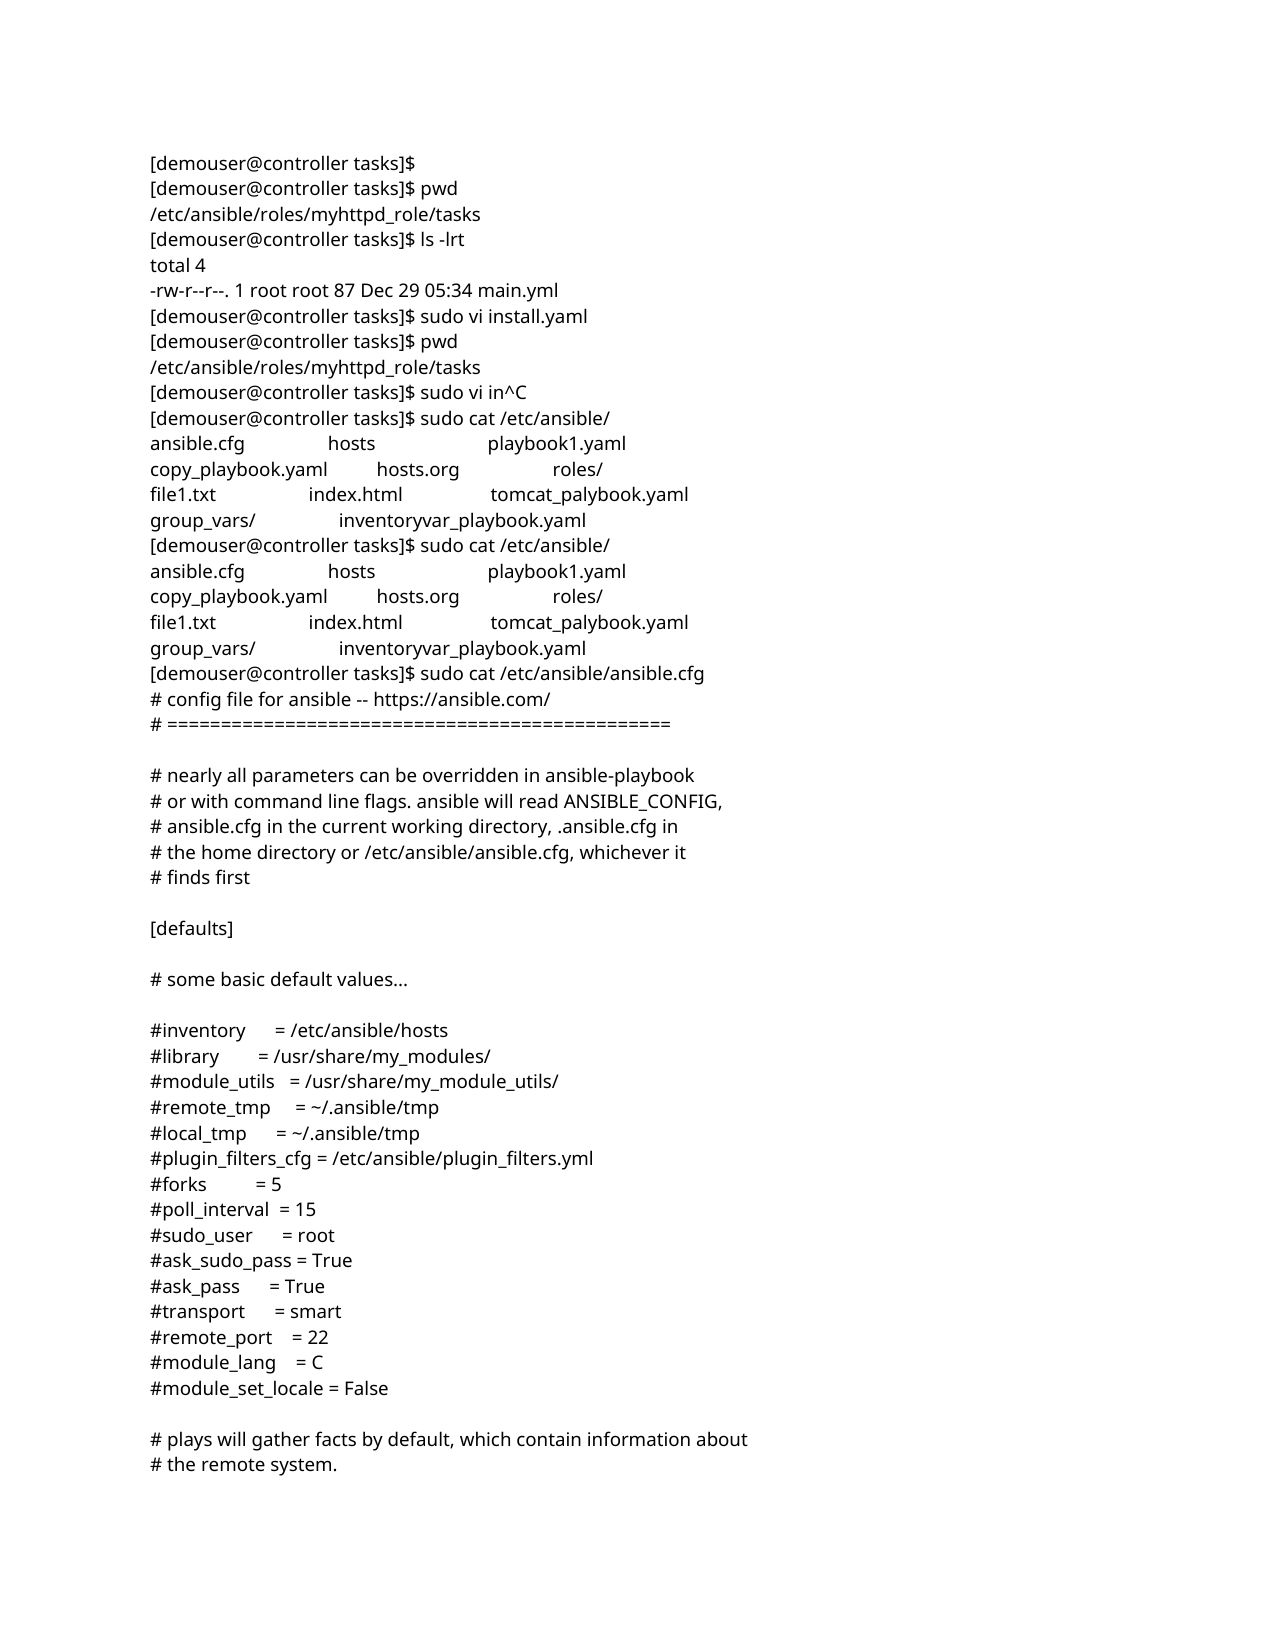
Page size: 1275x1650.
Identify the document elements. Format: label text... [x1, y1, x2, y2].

text # plays will gather facts by default, which contain information about [150, 1426, 1125, 1452]
text file1.txt index.html tomcat_palybook.yaml [150, 482, 1125, 507]
text group_vars/ inventoryvar_playbook.yaml [150, 507, 1125, 533]
text # config file for ansible -- https://ansible.com/ [150, 686, 1125, 711]
text #module_lang = C [150, 1349, 1125, 1375]
text ansible.cfg hosts playbook1.yaml [150, 558, 1125, 584]
text copy_playbook.yaml hosts.org roles/ [150, 456, 1125, 482]
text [150, 150, 1125, 176]
text #module_utils = /usr/share/my_module_utils/ [150, 1069, 1125, 1094]
text # some basic default values... [150, 967, 1125, 992]
text # =============================================== [150, 711, 1125, 737]
text [demouser@controller tasks]$ pwd [150, 329, 1125, 354]
text #ask_pass = True [150, 1273, 1125, 1298]
text ansible.cfg hosts playbook1.yaml [150, 431, 1125, 456]
text -rw-r--r--. 1 root root 87 Dec 29 05:34 main.yml [150, 278, 1125, 303]
text # ansible.cfg in the current working directory, .ansible.cfg in [150, 813, 1125, 839]
text file1.txt index.html tomcat_palybook.yaml [150, 609, 1125, 635]
text #library = /usr/share/my_modules/ [150, 1043, 1125, 1069]
text #plugin_filters_cfg = /etc/ansible/plugin_filters.yml [150, 1145, 1125, 1171]
text #sudo_user = root [150, 1222, 1125, 1247]
text #inventory = /etc/ansible/hosts [150, 1018, 1125, 1043]
text # the remote system. [150, 1452, 1125, 1477]
text group_vars/ inventoryvar_playbook.yaml [150, 635, 1125, 660]
text [demouser@controller tasks]$ ls -lrt [150, 227, 1125, 252]
text #forks = 5 [150, 1171, 1125, 1196]
text #local_tmp = ~/.ansible/tmp [150, 1120, 1125, 1145]
text # nearly all parameters can be overridden in ansible-playbook [150, 762, 1125, 788]
text /etc/ansible/roles/myhttpd_role/tasks [150, 201, 1125, 227]
text #module_set_locale = False [150, 1375, 1125, 1401]
text #ask_sudo_pass = True [150, 1247, 1125, 1273]
text /etc/ansible/roles/myhttpd_role/tasks [150, 354, 1125, 380]
text #transport = smart [150, 1298, 1125, 1324]
text # finds first [150, 864, 1125, 890]
text [demouser@controller tasks]$ pwd [150, 176, 1125, 201]
text [demouser@controller tasks]$ sudo cat /etc/ansible/ [150, 405, 1125, 431]
text [demouser@controller tasks]$ sudo cat /etc/ansible/ansible.cfg [150, 660, 1125, 686]
text #poll_interval = 15 [150, 1196, 1125, 1222]
text [defaults] [150, 916, 1125, 941]
text [demouser@controller tasks]$ sudo vi in^C [150, 380, 1125, 405]
text #remote_tmp = ~/.ansible/tmp [150, 1094, 1125, 1120]
text # the home directory or /etc/ansible/ansible.cfg, whichever it [150, 839, 1125, 864]
text [demouser@controller tasks]$ sudo cat /etc/ansible/ [150, 533, 1125, 558]
text copy_playbook.yaml hosts.org roles/ [150, 584, 1125, 609]
text #remote_port = 22 [150, 1324, 1125, 1349]
text total 4 [150, 252, 1125, 278]
text [demouser@controller tasks]$ sudo vi install.yaml [150, 303, 1125, 329]
text # or with command line flags. ansible will read ANSIBLE_CONFIG, [150, 788, 1125, 813]
